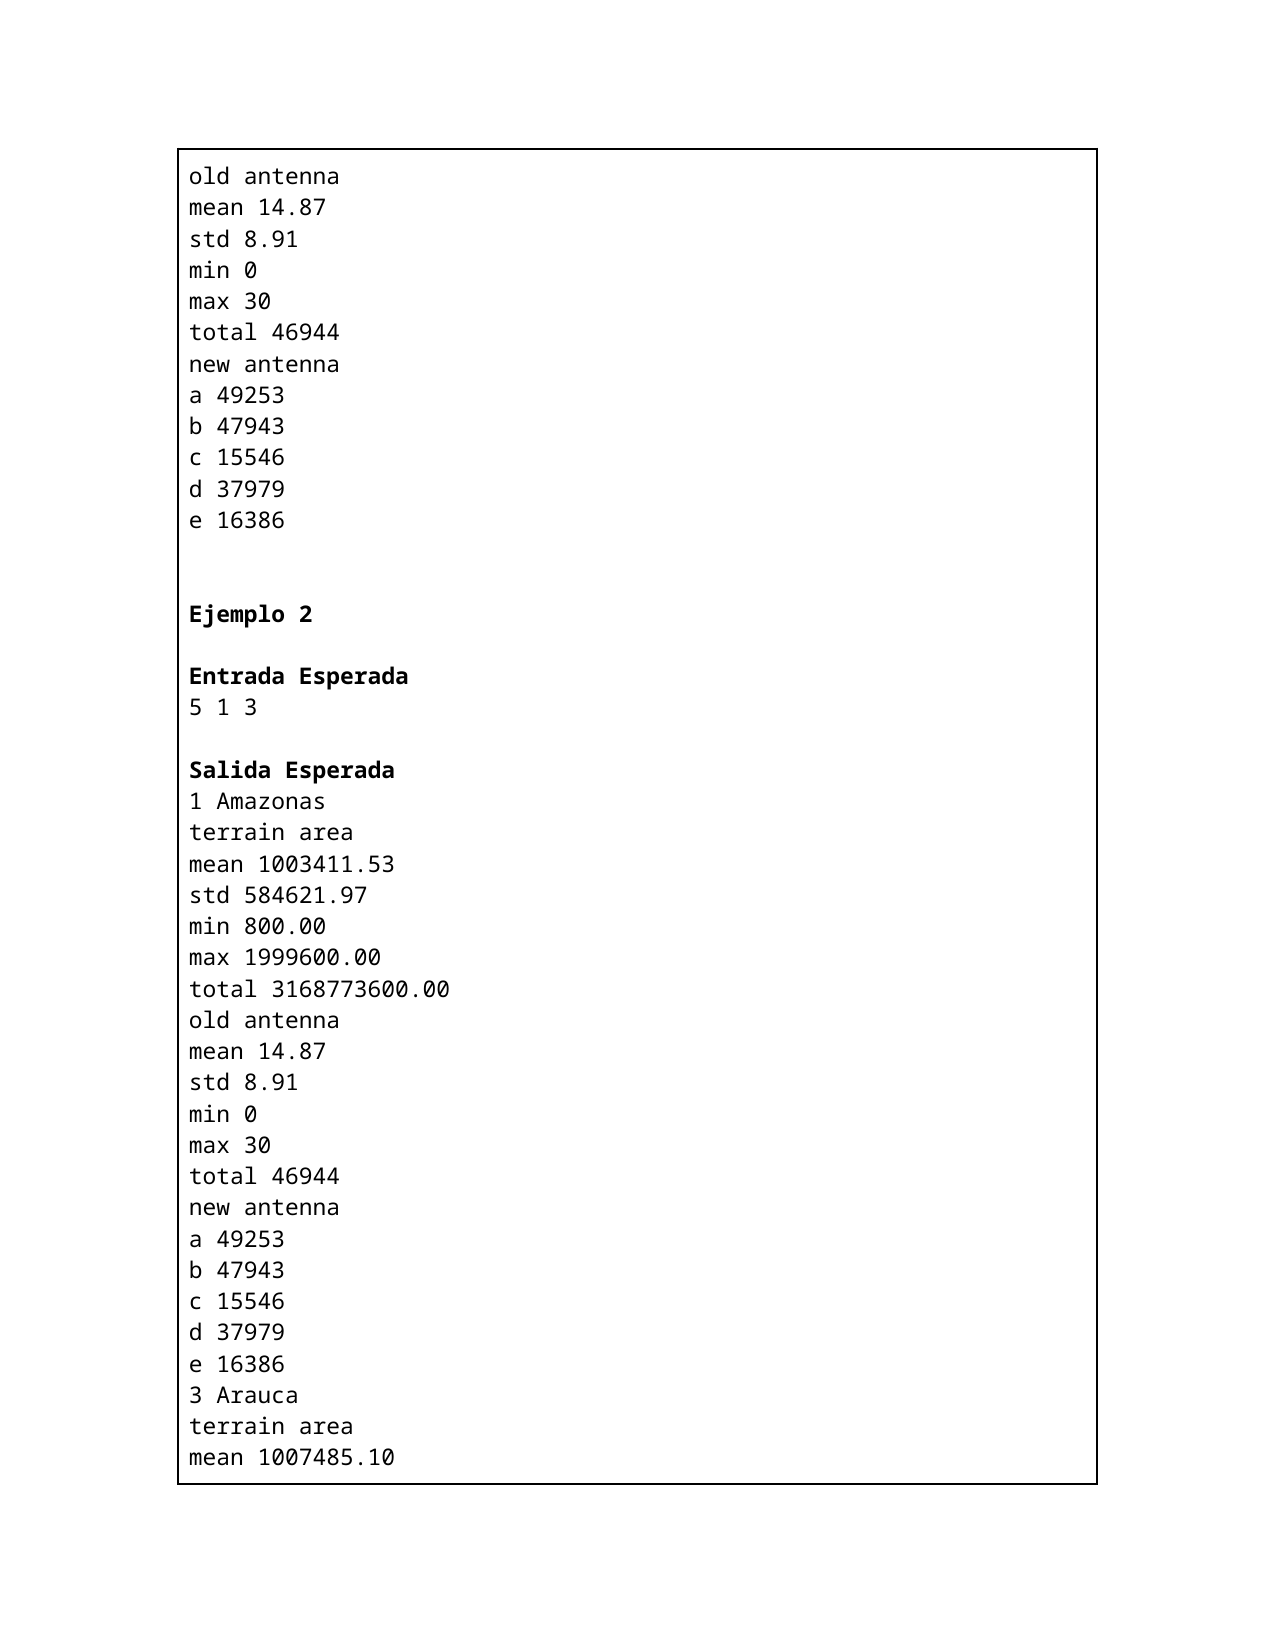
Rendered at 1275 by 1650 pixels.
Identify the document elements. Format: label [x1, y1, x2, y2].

table_cell [179, 150, 1096, 1483]
